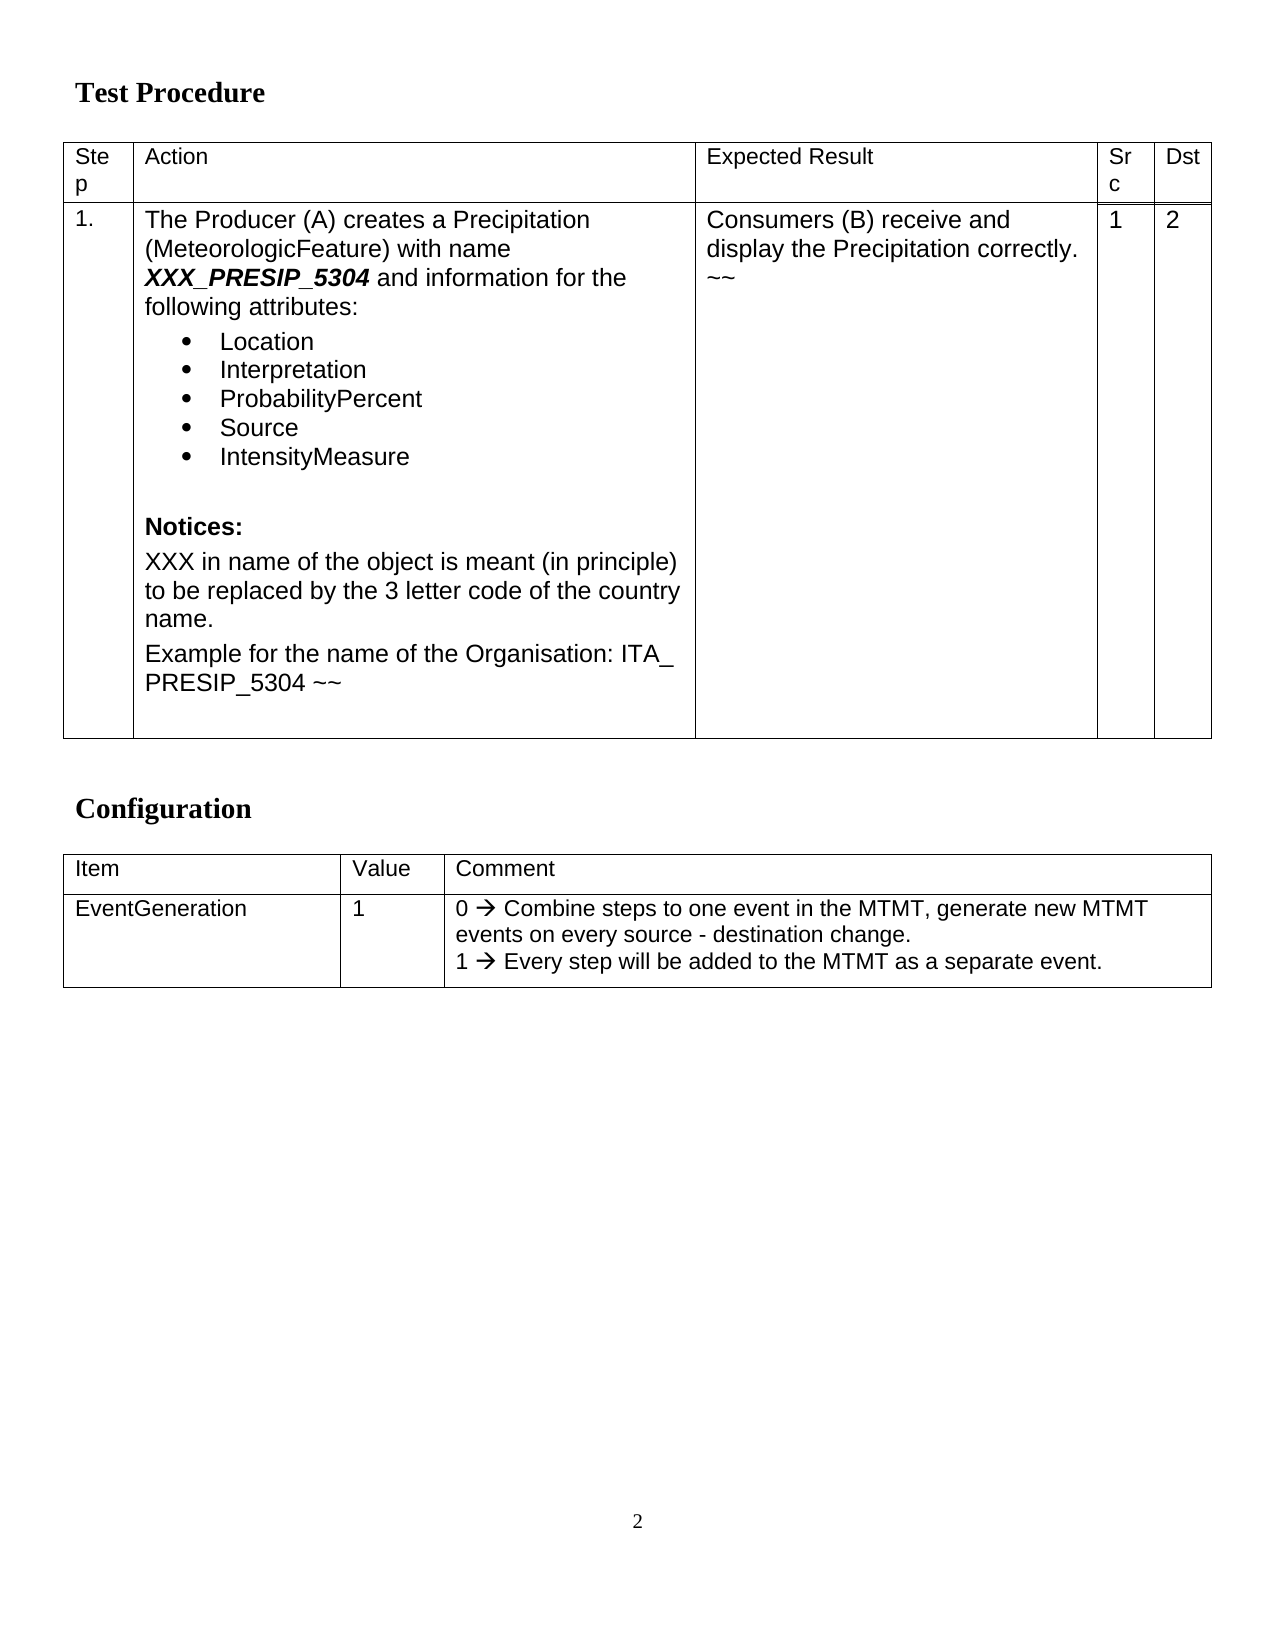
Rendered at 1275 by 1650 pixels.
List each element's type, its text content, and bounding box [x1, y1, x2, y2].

table_cell [64, 203, 133, 738]
table_header Expected Result [696, 143, 1097, 202]
table_cell 1 [341, 895, 444, 987]
table_header Value [341, 855, 444, 894]
table_cell The Producer (A) creates a Precipitation (MeteorologicFeature) with name XXX_PRESIP_5304 and information for the following attributes: Location Interpretation ProbabilityPercent Source IntensityMeasure Notices: XXX in name of the object is meant (in principle) to be replaced by the 3 letter code of the country name. Example for the name of the Organisation: ITA_ PRESIP_5304 ~~ [134, 203, 695, 738]
table_header Action [134, 143, 695, 202]
table_cell 0 Combine steps to one event in the MTMT, generate new MTMT events on every source - destination change. 1 Every step will be added to the MTMT as a separate event. [445, 895, 1211, 987]
table_header Comment [445, 855, 1211, 894]
table_header Dst [1155, 143, 1211, 202]
title Test Procedure [75, 75, 1200, 108]
table_cell 1 [1098, 205, 1154, 738]
table_header Src [1098, 143, 1154, 202]
text Configuration [75, 791, 1200, 825]
table_cell 2 [1155, 205, 1211, 738]
table_cell Consumers (B) receive and display the Precipitation correctly. ~~ [696, 203, 1097, 738]
table_header Item [64, 855, 340, 894]
table_cell EventGeneration [64, 895, 340, 987]
table_header Step [64, 143, 133, 202]
